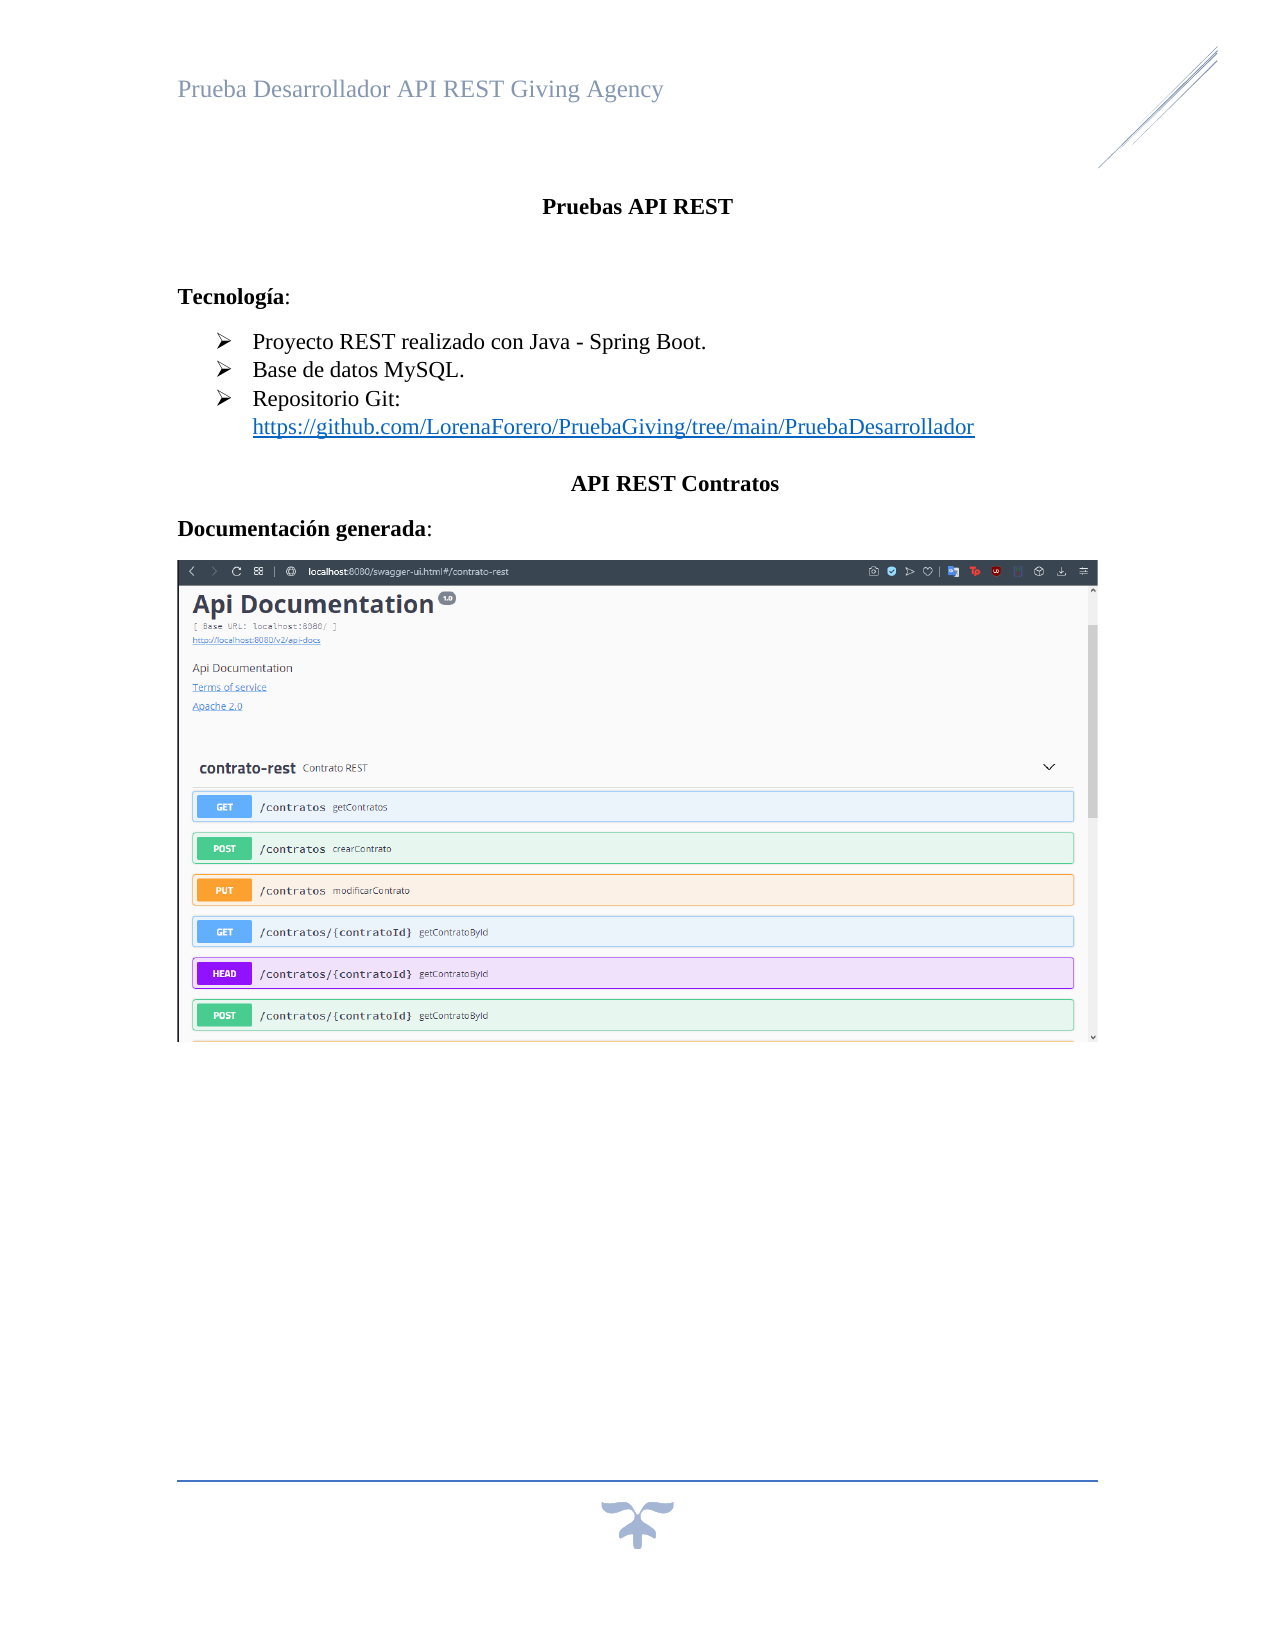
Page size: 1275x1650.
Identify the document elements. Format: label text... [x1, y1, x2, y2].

text Tecnología: [177, 283, 1098, 309]
list Base de datos MySQL. [215, 356, 1098, 383]
text Documentación generada: [177, 515, 1098, 542]
list Proyecto REST realizado con Java - Spring Boot. [215, 328, 1098, 354]
picture [177, 560, 1098, 1042]
list API REST Contratos [252, 470, 1098, 497]
text Pruebas API REST [177, 193, 1098, 219]
list Repositorio Git: https://github.com/LorenaForero/PruebaGiving/tree/main/PruebaDesarrollador [215, 385, 1098, 440]
